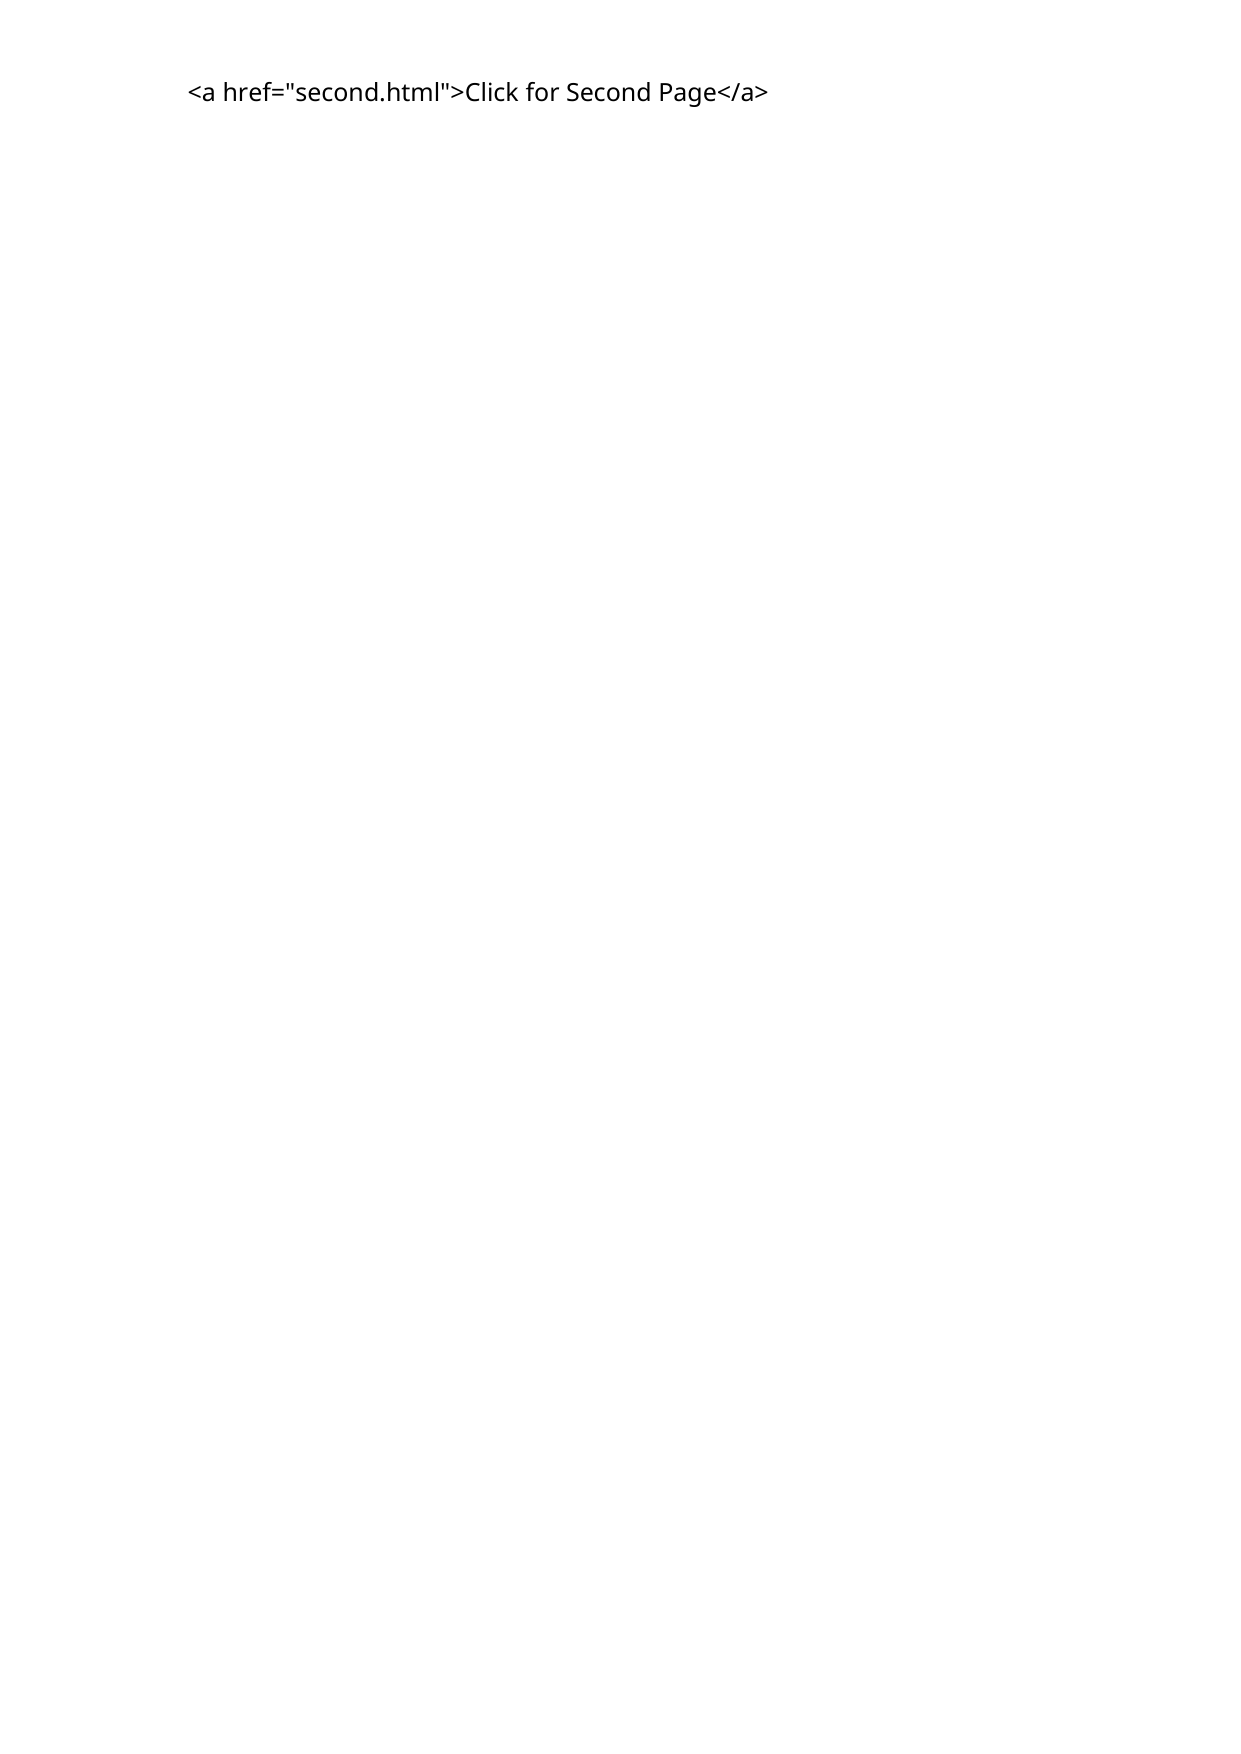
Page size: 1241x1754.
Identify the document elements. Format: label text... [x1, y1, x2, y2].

text <a href="second.html">Click for Second Page</a> [187, 75, 1053, 109]
